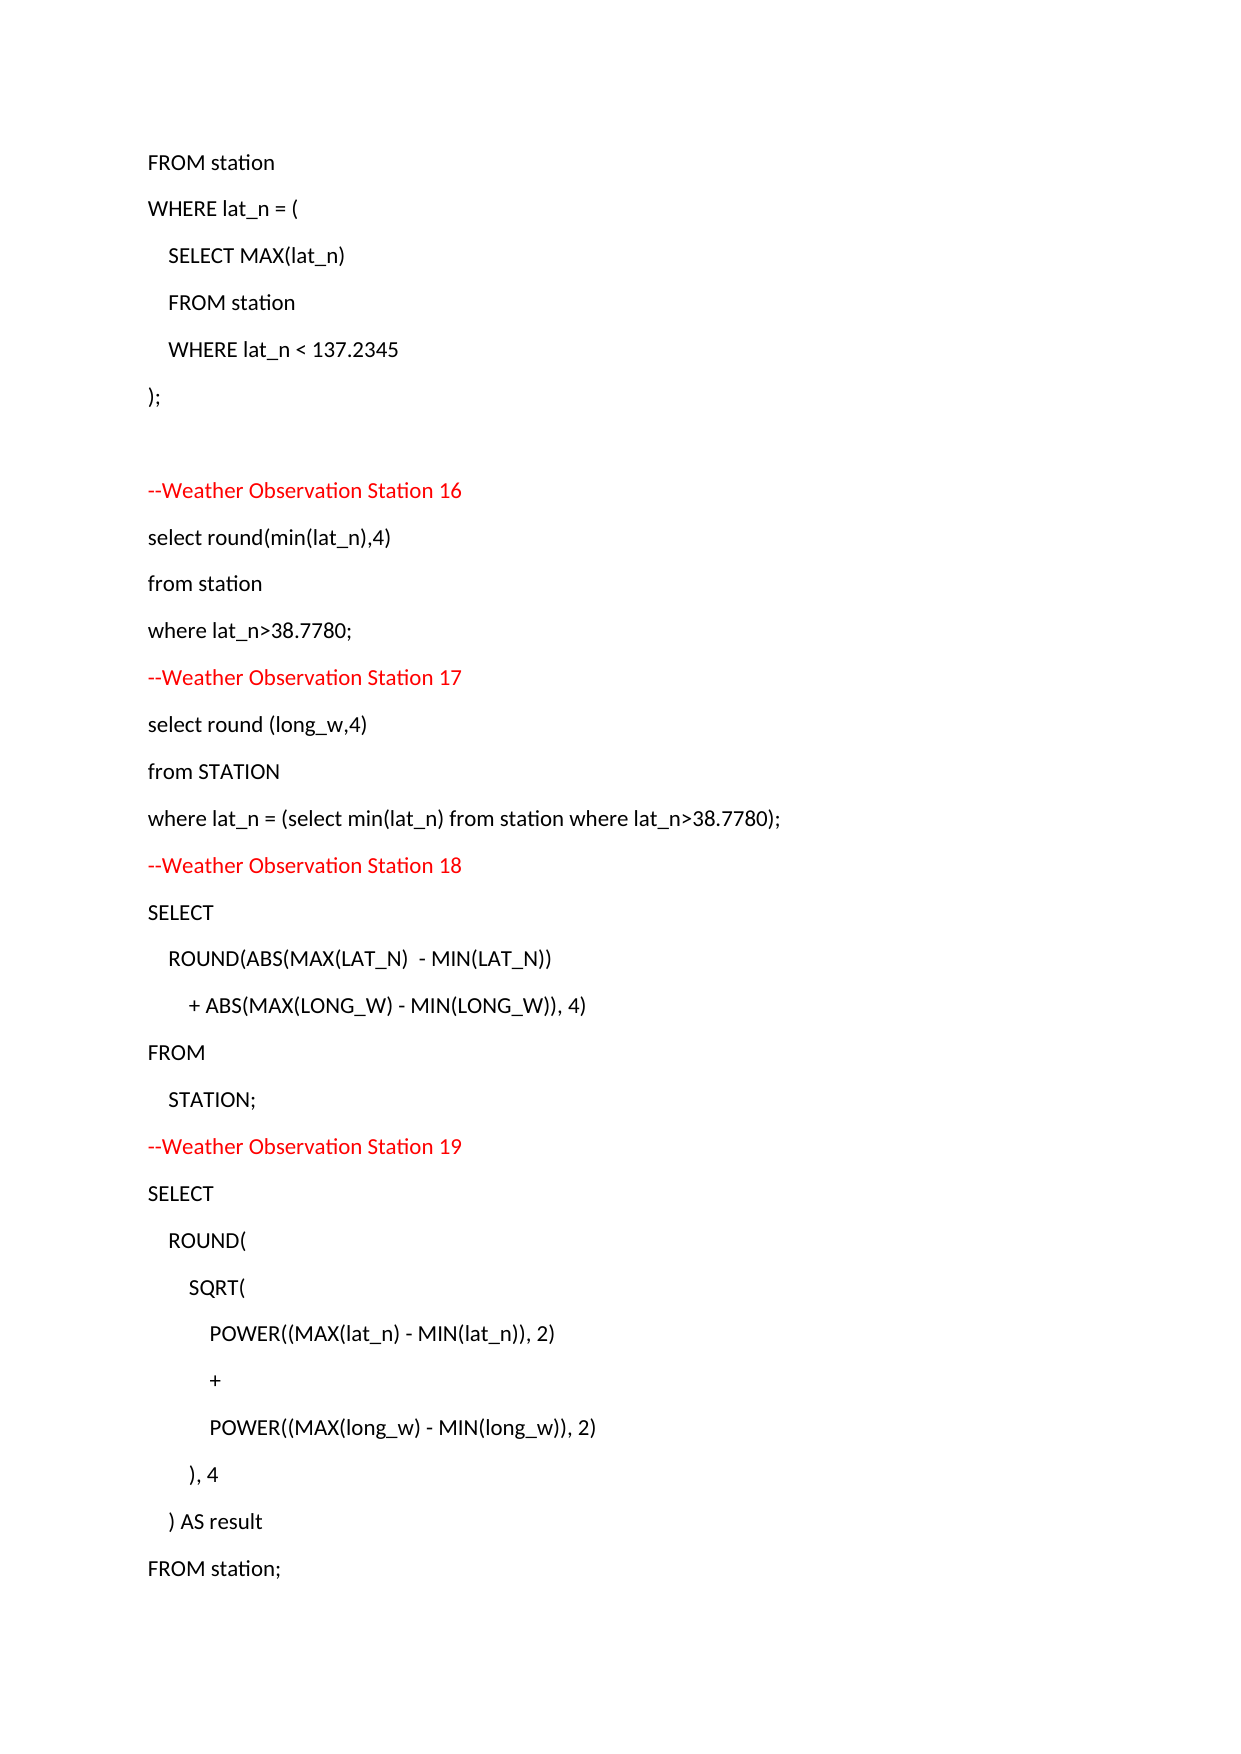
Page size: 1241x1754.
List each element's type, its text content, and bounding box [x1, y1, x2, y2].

text STATION; [148, 1085, 1093, 1113]
text --Weather Observation Station 16 [148, 476, 1093, 504]
text select round(min(lat_n),4) [148, 523, 1093, 551]
text from station [148, 569, 1093, 597]
text POWER((MAX(lat_n) - MIN(lat_n)), 2) [148, 1319, 1093, 1347]
text SELECT [148, 1179, 1093, 1207]
text where lat_n>38.7780; [148, 616, 1093, 644]
text + [148, 1366, 1093, 1394]
text ROUND(ABS(MAX(LAT_N) - MIN(LAT_N)) [148, 944, 1093, 972]
text --Weather Observation Station 19 [148, 1132, 1093, 1160]
text ); [148, 382, 1093, 410]
text from STATION [148, 757, 1093, 785]
text POWER((MAX(long_w) - MIN(long_w)), 2) [148, 1413, 1093, 1441]
text select round (long_w,4) [148, 710, 1093, 738]
text SELECT [148, 898, 1093, 926]
text FROM station [148, 148, 1093, 176]
text SQRT( [148, 1273, 1093, 1301]
text ) AS result [148, 1507, 1093, 1535]
text ), 4 [148, 1460, 1093, 1488]
text FROM station; [148, 1554, 1093, 1582]
text FROM [148, 1038, 1093, 1066]
text FROM station [148, 288, 1093, 316]
text WHERE lat_n = ( [148, 194, 1093, 222]
text --Weather Observation Station 18 [148, 851, 1093, 879]
text ROUND( [148, 1226, 1093, 1254]
text --Weather Observation Station 17 [148, 663, 1093, 691]
text SELECT MAX(lat_n) [148, 241, 1093, 269]
text where lat_n = (select min(lat_n) from station where lat_n>38.7780); [148, 804, 1093, 832]
text WHERE lat_n < 137.2345 [148, 335, 1093, 363]
text + ABS(MAX(LONG_W) - MIN(LONG_W)), 4) [148, 991, 1093, 1019]
